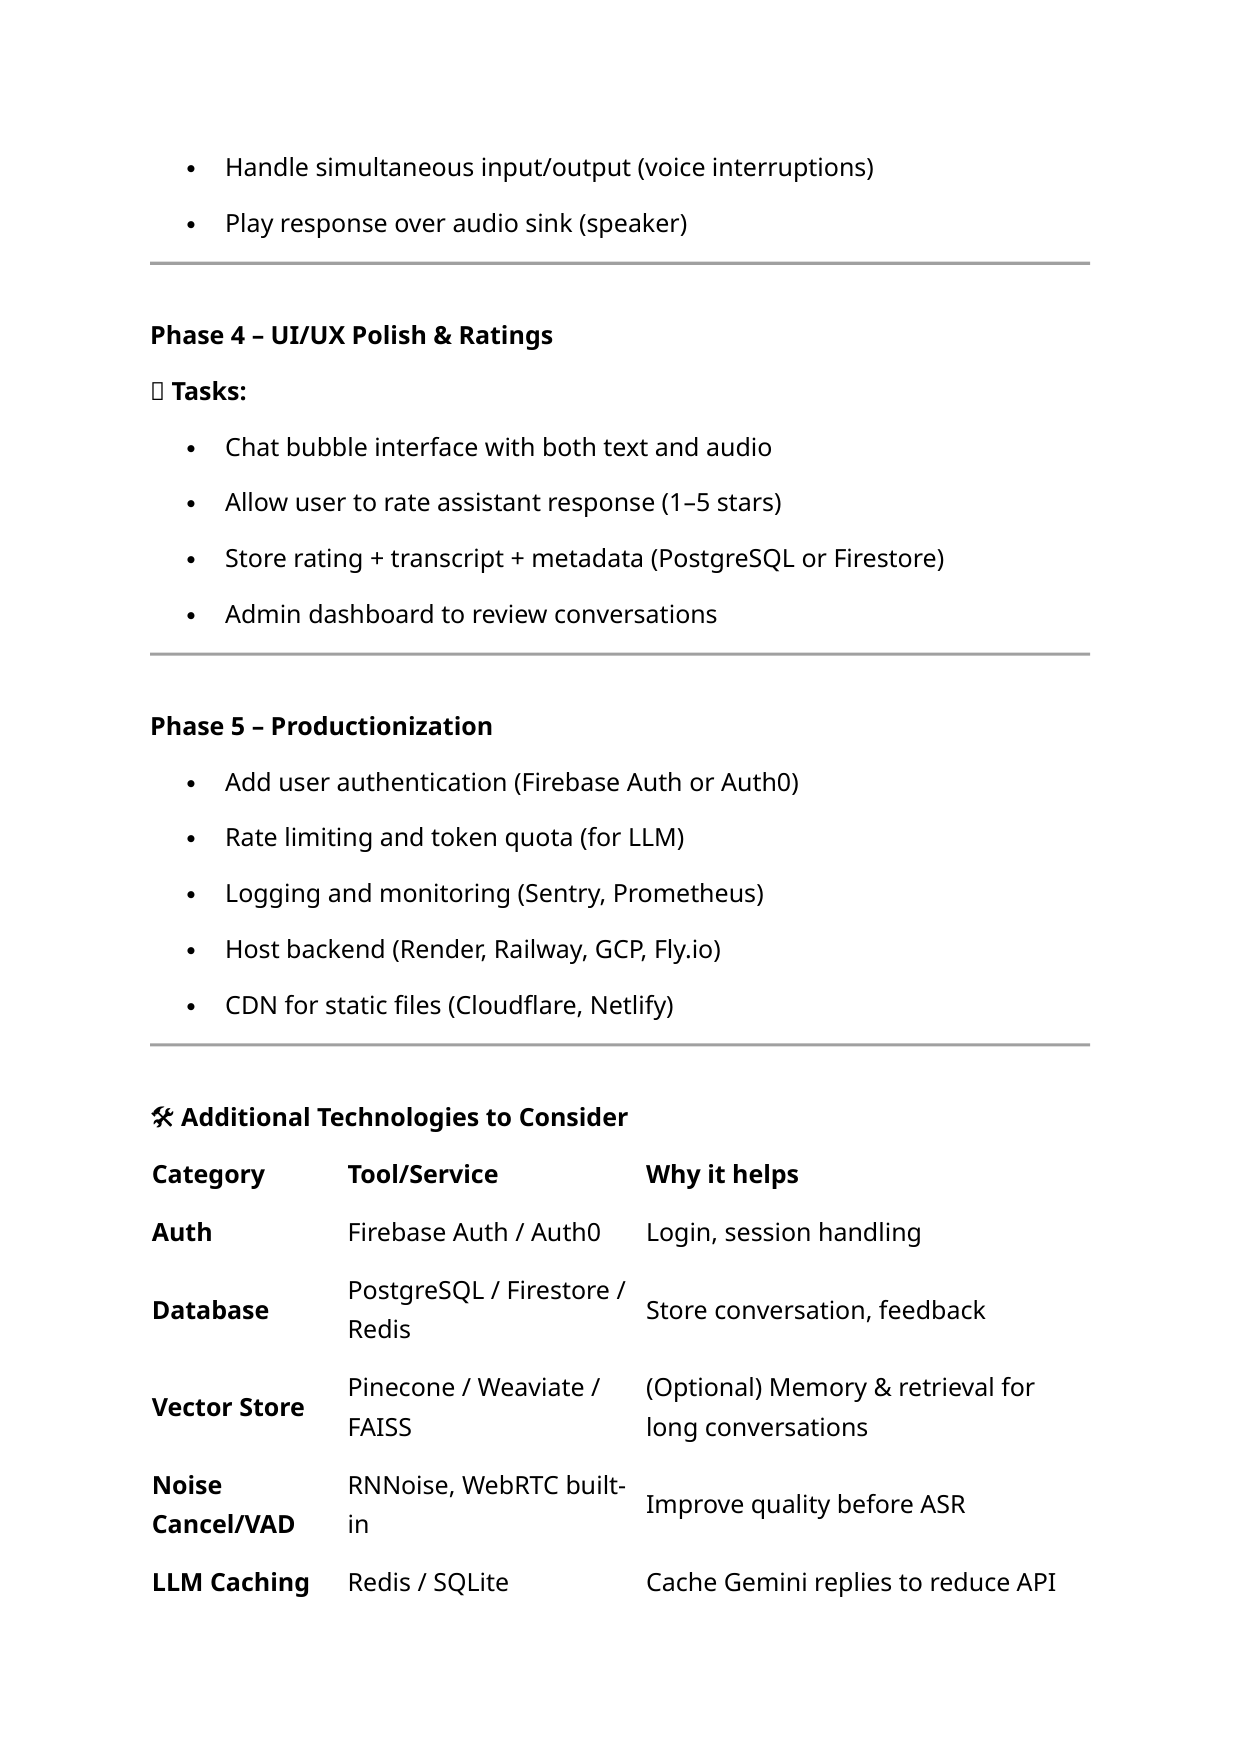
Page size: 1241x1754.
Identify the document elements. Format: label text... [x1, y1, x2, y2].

table_header Why it helps [644, 1155, 1090, 1213]
list Add user authentication (Firebase Auth or Auth0) [187, 764, 1090, 798]
table_cell Noise Cancel/VAD [150, 1466, 346, 1563]
list CDN for static files (Cloudflare, Netlify) [187, 987, 1090, 1022]
table_header Category [150, 1155, 346, 1213]
list Allow user to rate assistant response (1–5 stars) [187, 485, 1090, 519]
text 🛠️ Additional Technologies to Consider [150, 1099, 1090, 1133]
table_cell Firebase Auth / Auth0 [346, 1213, 644, 1271]
list Host backend (Render, Railway, GCP, Fly.io) [187, 932, 1090, 966]
table_cell (Optional) Memory & retrieval for long conversations [644, 1369, 1090, 1466]
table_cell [644, 1563, 1090, 1600]
table_cell Redis / SQLite [346, 1563, 644, 1600]
table_cell LLM Caching [150, 1563, 346, 1600]
table_cell Login, session handling [644, 1213, 1090, 1271]
list Chat bubble interface with both text and audio [187, 429, 1090, 463]
table_cell Auth [150, 1213, 346, 1271]
table_cell RNNoise, WebRTC built-in [346, 1466, 644, 1563]
list Rate limiting and token quota (for LLM) [187, 820, 1090, 854]
list Logging and monitoring (Sentry, Prometheus) [187, 876, 1090, 910]
text Phase 4 – UI/UX Polish & Ratings [150, 317, 1090, 352]
text Phase 5 – Productionization [150, 708, 1090, 742]
table_cell Pinecone / Weaviate / FAISS [346, 1369, 644, 1466]
table_cell Vector Store [150, 1369, 346, 1466]
table_cell PostgreSQL / Firestore / Redis [346, 1271, 644, 1368]
list Admin dashboard to review conversations [187, 597, 1090, 631]
list Handle simultaneous input/output (voice interruptions) [187, 150, 1090, 184]
text ✅ Tasks: [150, 373, 1090, 407]
table_cell Store conversation, feedback [644, 1271, 1090, 1368]
list Store rating + transcript + metadata (PostgreSQL or Firestore) [187, 541, 1090, 575]
table_cell Database [150, 1271, 346, 1368]
table_cell Improve quality before ASR [644, 1466, 1090, 1563]
list Play response over audio sink (speaker) [187, 206, 1090, 240]
table_header Tool/Service [346, 1155, 644, 1213]
